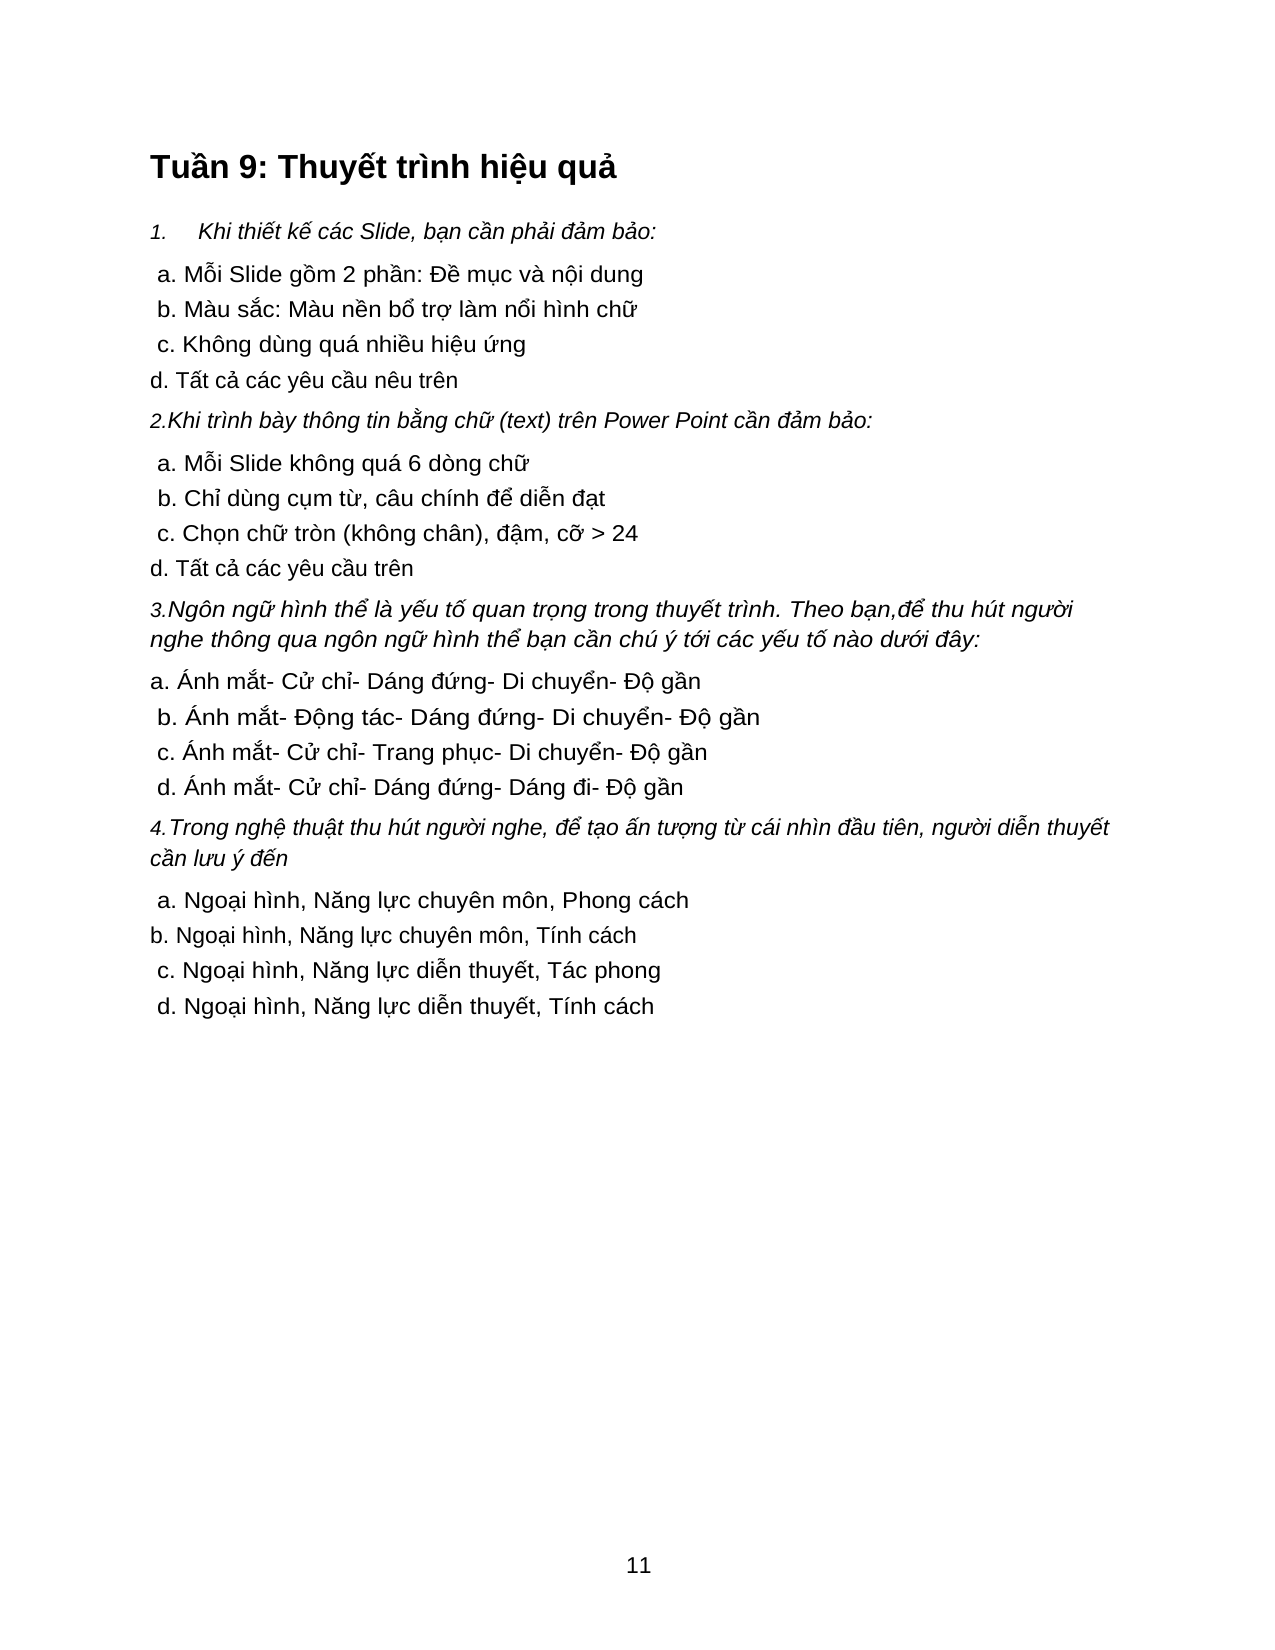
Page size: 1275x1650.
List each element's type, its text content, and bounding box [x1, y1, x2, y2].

subtitle Tuần 9: Thuyết trình hiệu quả [150, 148, 1162, 186]
text d. Tất cả các yêu cầu nêu trên [150, 367, 1162, 393]
text c. Không dùng quá nhiều hiệu ứng [150, 331, 1162, 357]
list Khi trình bày thông tin bằng chữ (text) trên Power Point cần đảm bảo: [150, 407, 1162, 433]
list Trong nghệ thuật thu hút người nghe, để tạo ấn tượng từ cái nhìn đầu tiên, người diễn thuyết cần lưu ý đến [150, 814, 1122, 871]
text d. Ngoại hình, Năng lực diễn thuyết, Tính cách [150, 993, 1162, 1019]
text a. Ngoại hình, Năng lực chuyên môn, Phong cách [150, 887, 1162, 913]
text b. Màu sắc: Màu nền bổ trợ làm nổi hình chữ [150, 296, 1162, 322]
text b. Ánh mắt- Động tác- Dáng đứng- Di chuyển- Độ gần [150, 703, 1162, 730]
text a. Mỗi Slide gồm 2 phần: Đề mục và nội dung [150, 261, 1162, 287]
text a. Ánh mắt- Cử chỉ- Dáng đứng- Di chuyển- Độ gần [150, 668, 1162, 694]
text b. Chỉ dùng cụm từ, câu chính để diễn đạt [123, 484, 1162, 511]
text d. Ánh mắt- Cử chỉ- Dáng đứng- Dáng đi- Độ gần [150, 774, 1162, 800]
list Ngôn ngữ hình thể là yếu tố quan trọng trong thuyết trình. Theo bạn,để thu hút người nghe thông qua ngôn ngữ hình thể bạn cần chú ý tới các yếu tố nào dưới đây: [150, 596, 1104, 652]
text b. Ngoại hình, Năng lực chuyên môn, Tính cách [150, 922, 1162, 949]
text d. Tất cả các yêu cầu trên [150, 555, 1162, 581]
text a. Mỗi Slide không quá 6 dòng chữ [150, 449, 1162, 476]
text c. Ánh mắt- Cử chỉ- Trang phục- Di chuyển- Độ gần [150, 738, 1162, 765]
text c. Chọn chữ tròn (không chân), đậm, cỡ > 24 [150, 520, 1162, 546]
list Khi thiết kế các Slide, bạn cần phải đảm bảo: [150, 218, 1162, 244]
text c. Ngoại hình, Năng lực diễn thuyết, Tác phong [150, 957, 1162, 984]
